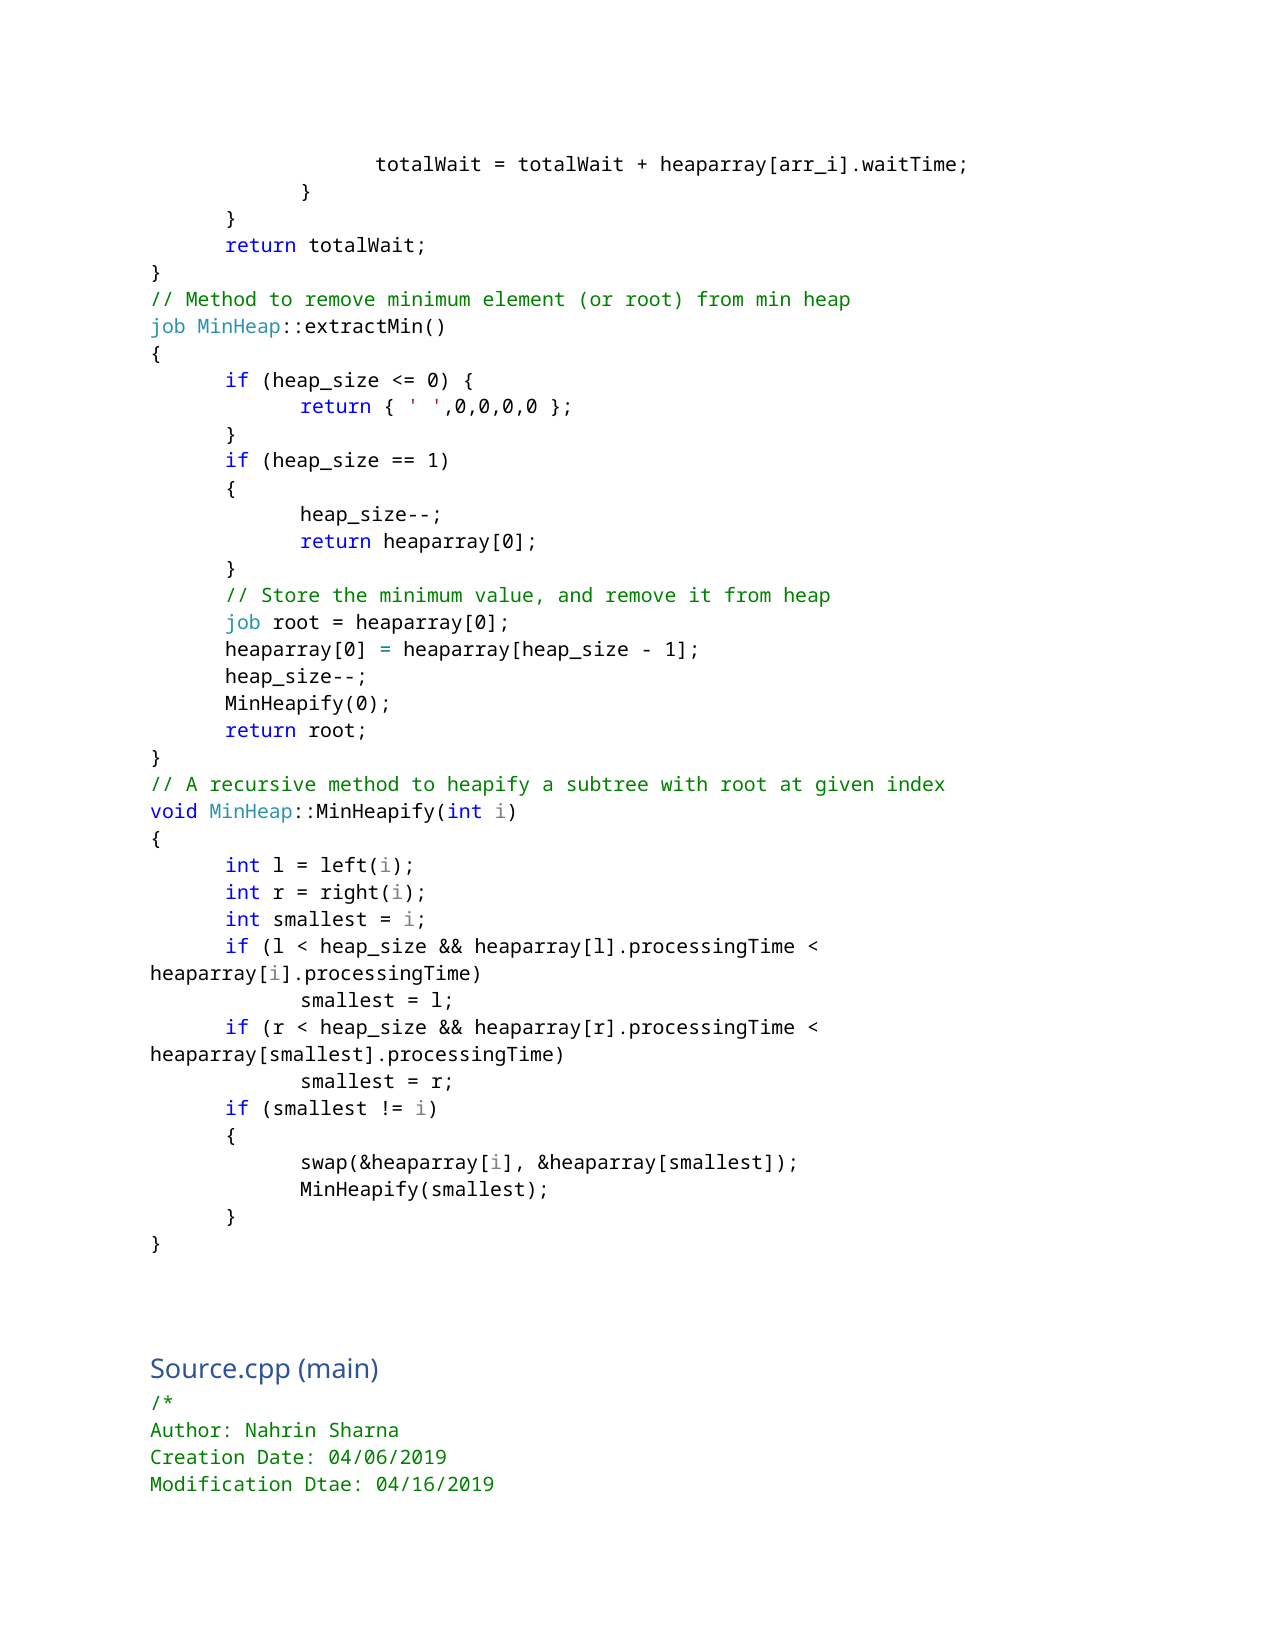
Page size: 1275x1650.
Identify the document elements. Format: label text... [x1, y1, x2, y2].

text } [150, 1202, 1125, 1229]
text swap(&heaparray[i], &heaparray[smallest]); [150, 1148, 1125, 1175]
text return totalWait; [150, 231, 1125, 258]
text MinHeapify(0); [150, 689, 1125, 717]
text } [150, 1229, 1125, 1256]
text int r = right(i); [150, 878, 1125, 905]
text if (heap_size == 1) [150, 447, 1125, 474]
text smallest = r; [150, 1067, 1125, 1094]
text if (r < heap_size && heaparray[r].processingTime < heaparray[smallest].processingTime) [150, 1013, 1125, 1067]
text { [150, 474, 1125, 501]
text } [150, 743, 1125, 771]
text job root = heaparray[0]; [150, 609, 1125, 636]
text MinHeapify(smallest); [150, 1175, 1125, 1202]
text Modification Dtae: 04/16/2019 [150, 1471, 1125, 1498]
text { [150, 339, 1125, 366]
text } [150, 420, 1125, 447]
text } [150, 204, 1125, 231]
text Creation Date: 04/06/2019 [150, 1444, 1125, 1471]
text } [150, 258, 1125, 285]
text { [150, 824, 1125, 851]
text return heaparray[0]; [150, 528, 1125, 555]
text heap_size--; [150, 663, 1125, 689]
text Author: Nahrin Sharna [150, 1417, 1125, 1444]
text { [150, 1121, 1125, 1148]
text int smallest = i; [150, 905, 1125, 932]
text // A recursive method to heapify a subtree with root at given index [150, 771, 1125, 797]
text if (smallest != i) [150, 1094, 1125, 1121]
text if (l < heap_size && heaparray[l].processingTime < heaparray[i].processingTime) [150, 932, 1125, 986]
text if (heap_size <= 0) { [150, 366, 1125, 393]
text } [150, 177, 1125, 204]
text heap_size--; [150, 501, 1125, 528]
text } [150, 555, 1125, 582]
text job MinHeap::extractMin() [150, 312, 1125, 339]
text return { ' ',0,0,0,0 }; [150, 393, 1125, 420]
text // Method to remove minimum element (or root) from min heap [150, 285, 1125, 312]
text int l = left(i); [150, 851, 1125, 878]
text // Store the minimum value, and remove it from heap [150, 582, 1125, 609]
text totalWait = totalWait + heaparray[arr_i].waitTime; [150, 150, 1125, 177]
text return root; [150, 717, 1125, 743]
subtitle Source.cpp (main) [150, 1350, 1125, 1387]
text heaparray[0] = heaparray[heap_size - 1]; [150, 636, 1125, 663]
text void MinHeap::MinHeapify(int i) [150, 797, 1125, 824]
text /* [150, 1390, 1125, 1417]
text smallest = l; [150, 986, 1125, 1013]
